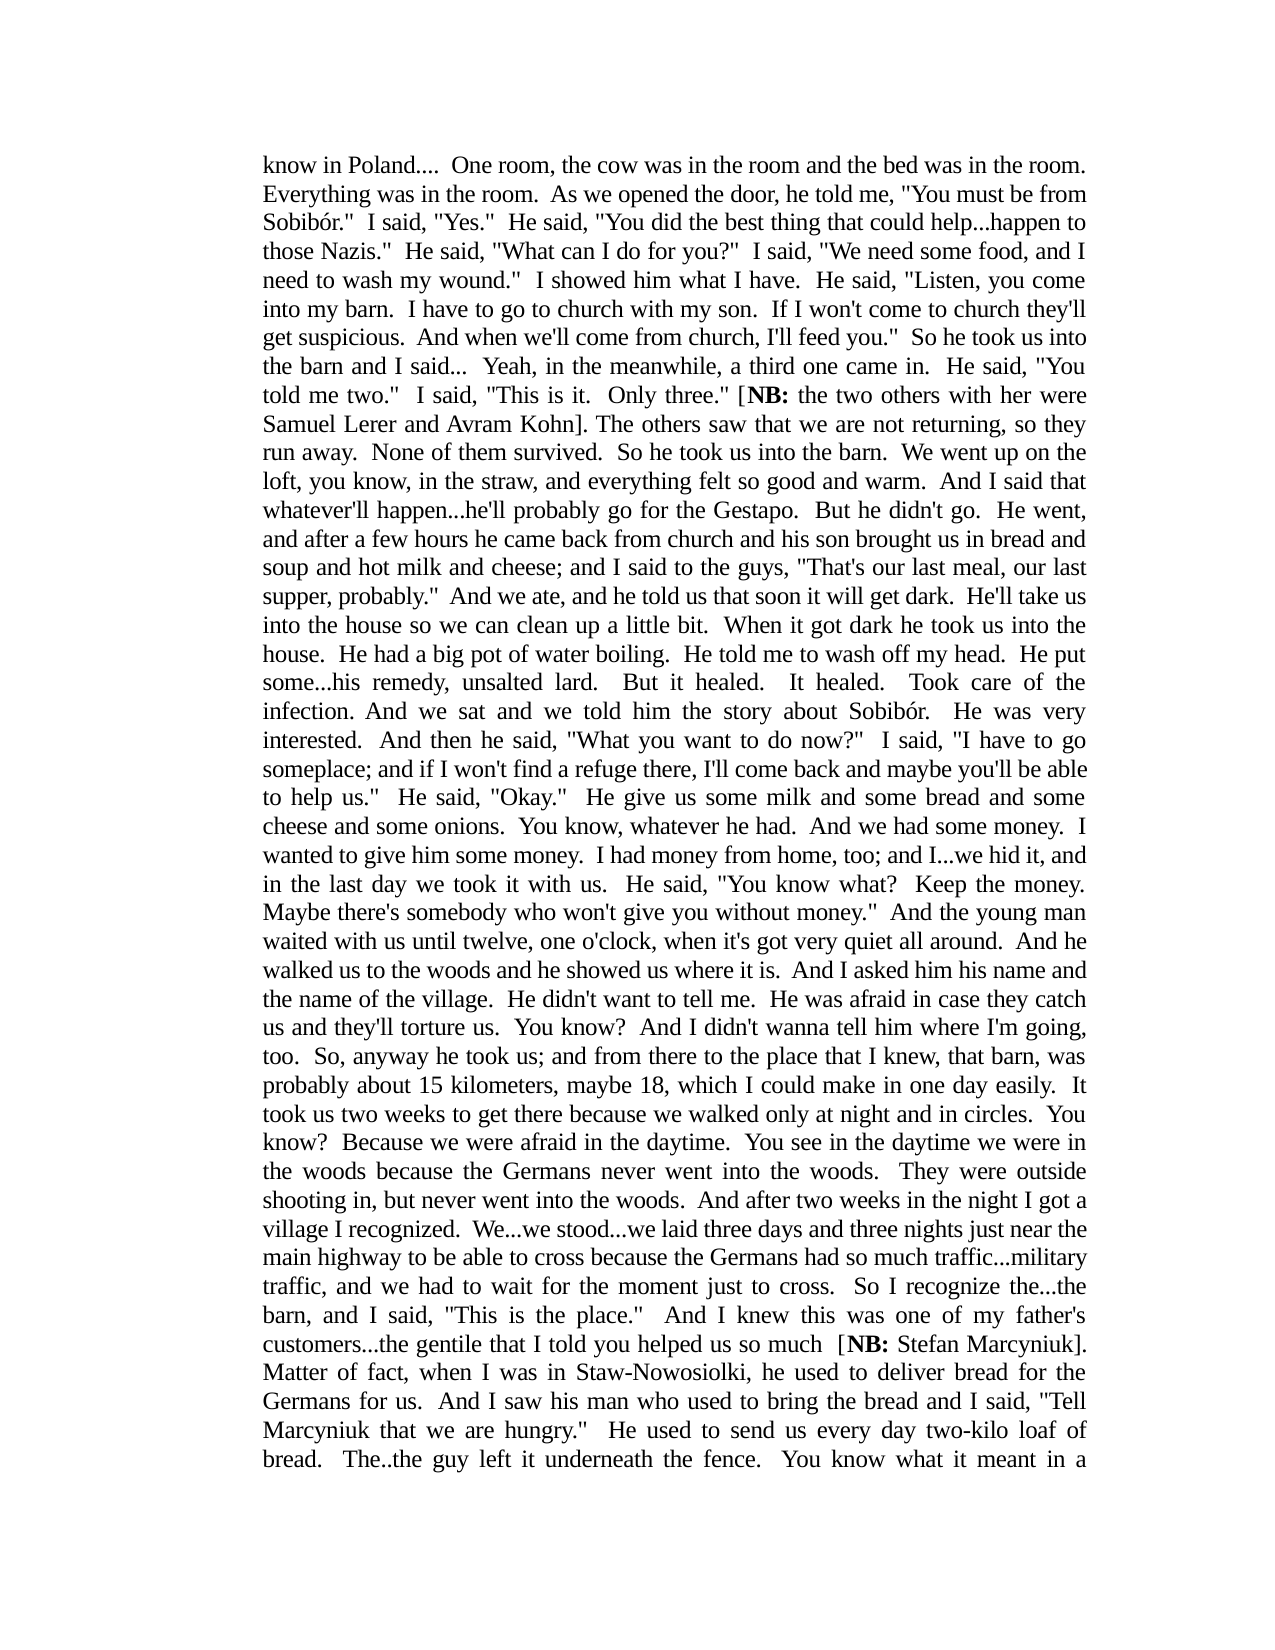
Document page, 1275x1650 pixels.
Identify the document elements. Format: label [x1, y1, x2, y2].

text [262, 150, 1087, 1472]
